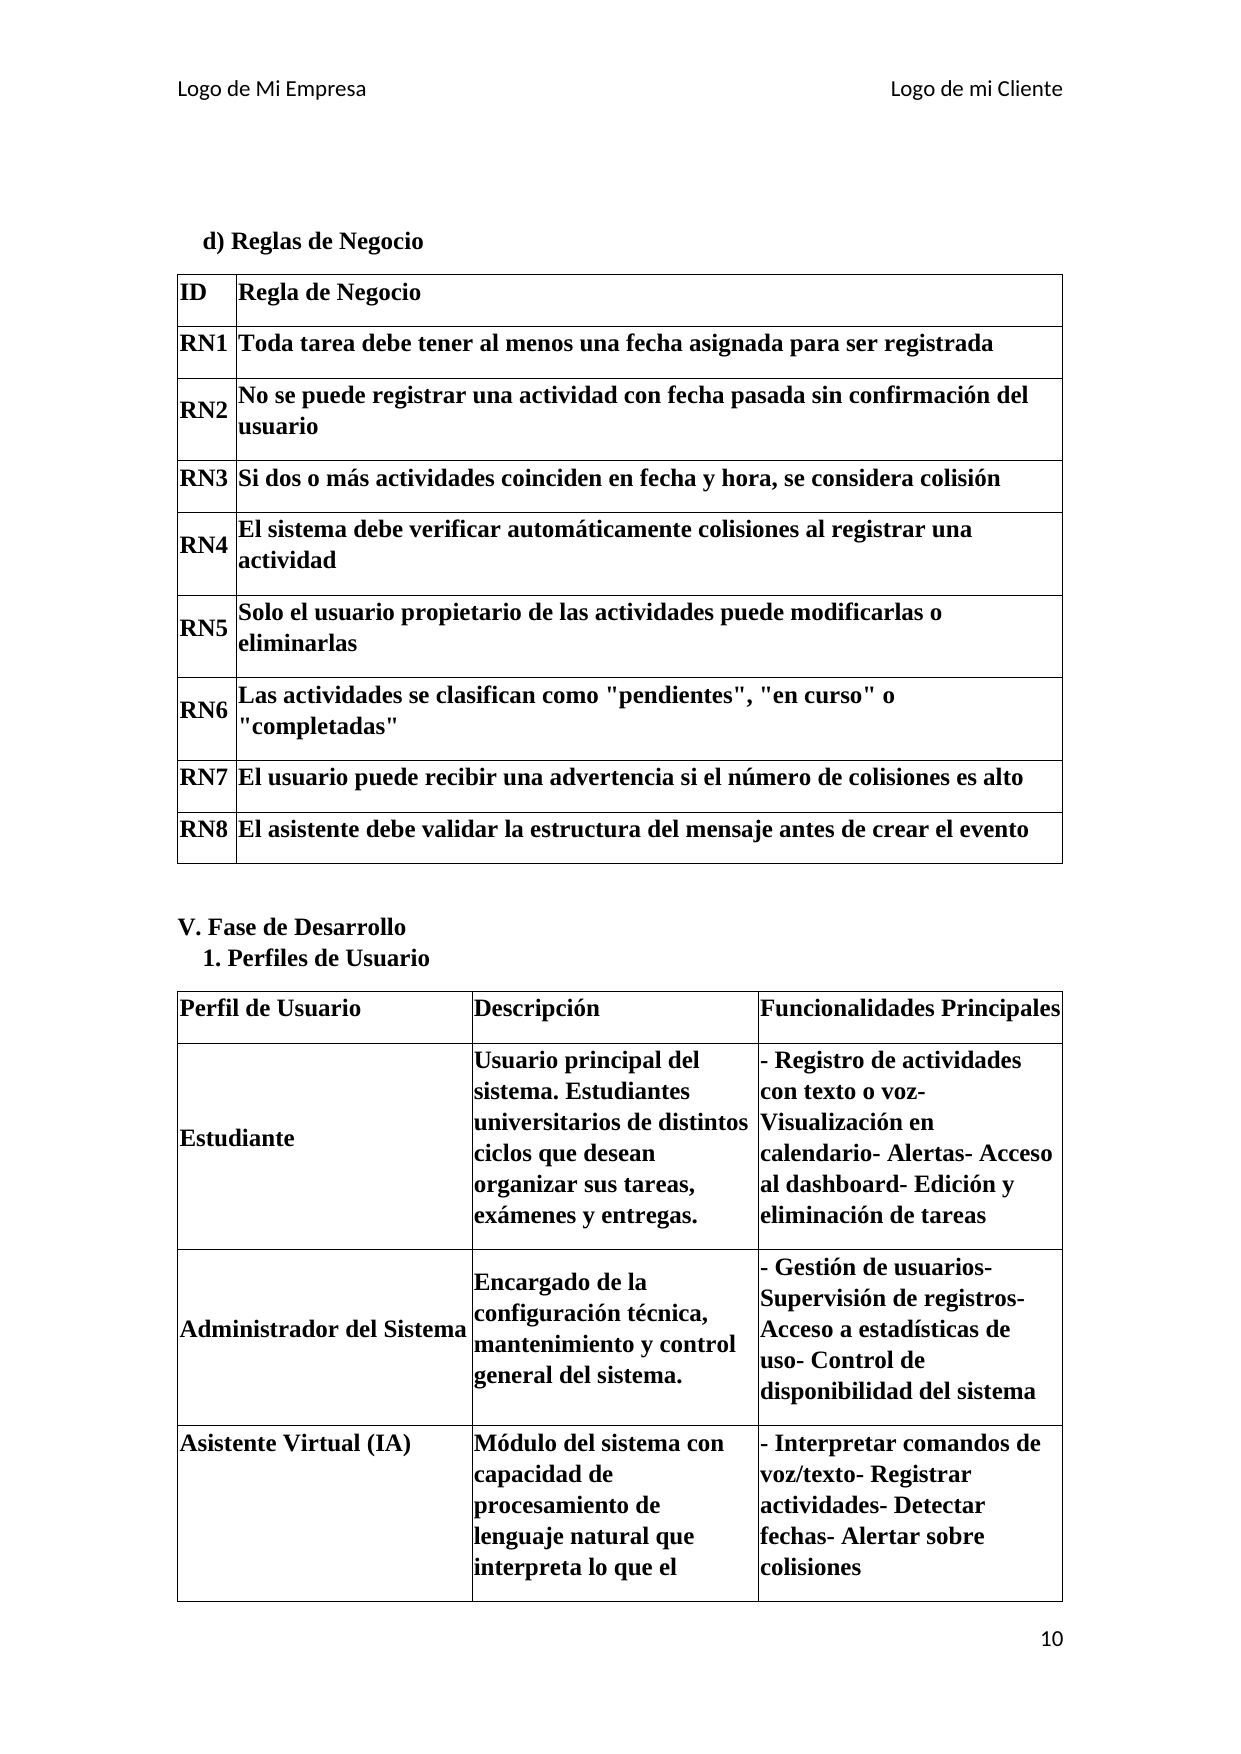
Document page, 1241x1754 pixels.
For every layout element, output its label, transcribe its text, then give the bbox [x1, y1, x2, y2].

table_cell Toda tarea debe tener al menos una fecha asignada para ser registrada [237, 327, 1062, 377]
table_cell Estudiante [178, 1044, 472, 1249]
table_cell - Gestión de usuarios- Supervisión de registros- Acceso a estadísticas de uso- Control de disponibilidad del sistema [759, 1250, 1062, 1425]
table_cell RN6 [178, 678, 236, 760]
text d) Reglas de Negocio [177, 195, 1063, 255]
table_cell Asistente Virtual (IA) [178, 1426, 472, 1601]
table_cell RN7 [178, 761, 236, 812]
table_cell Si dos o más actividades coinciden en fecha y hora, se considera colisión [237, 461, 1062, 512]
text V. Fase de Desarrollo 1. Perfiles de Usuario [177, 912, 1063, 972]
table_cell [759, 1426, 1062, 1601]
table_cell Usuario principal del sistema. Estudiantes universitarios de distintos ciclos que desean organizar sus tareas, exámenes y entregas. [473, 1044, 758, 1249]
table_cell No se puede registrar una actividad con fecha pasada sin confirmación del usuario [237, 379, 1062, 460]
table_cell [473, 1426, 758, 1601]
table_cell RN1 [178, 327, 236, 377]
table_header Regla de Negocio [237, 275, 1062, 326]
table_cell RN5 [178, 596, 236, 677]
table_header Descripción [473, 992, 758, 1042]
table_cell Encargado de la configuración técnica, mantenimiento y control general del sistema. [473, 1250, 758, 1425]
table_header ID [178, 275, 236, 326]
table_cell El asistente debe validar la estructura del mensaje antes de crear el evento [237, 813, 1062, 863]
table_cell RN8 [178, 813, 236, 863]
table_cell Administrador del Sistema [178, 1250, 472, 1425]
table_cell Las actividades se clasifican como "pendientes", "en curso" o "completadas" [237, 678, 1062, 760]
table_cell RN3 [178, 461, 236, 512]
table_header Funcionalidades Principales [759, 992, 1062, 1042]
table_cell - Registro de actividades con texto o voz- Visualización en calendario- Alertas- Acceso al dashboard- Edición y eliminación de tareas [759, 1044, 1062, 1249]
table_cell El sistema debe verificar automáticamente colisiones al registrar una actividad [237, 513, 1062, 594]
table_cell RN2 [178, 379, 236, 460]
table_header Perfil de Usuario [178, 992, 472, 1042]
table_cell El usuario puede recibir una advertencia si el número de colisiones es alto [237, 761, 1062, 812]
table_cell Solo el usuario propietario de las actividades puede modificarlas o eliminarlas [237, 596, 1062, 677]
table_cell RN4 [178, 513, 236, 594]
